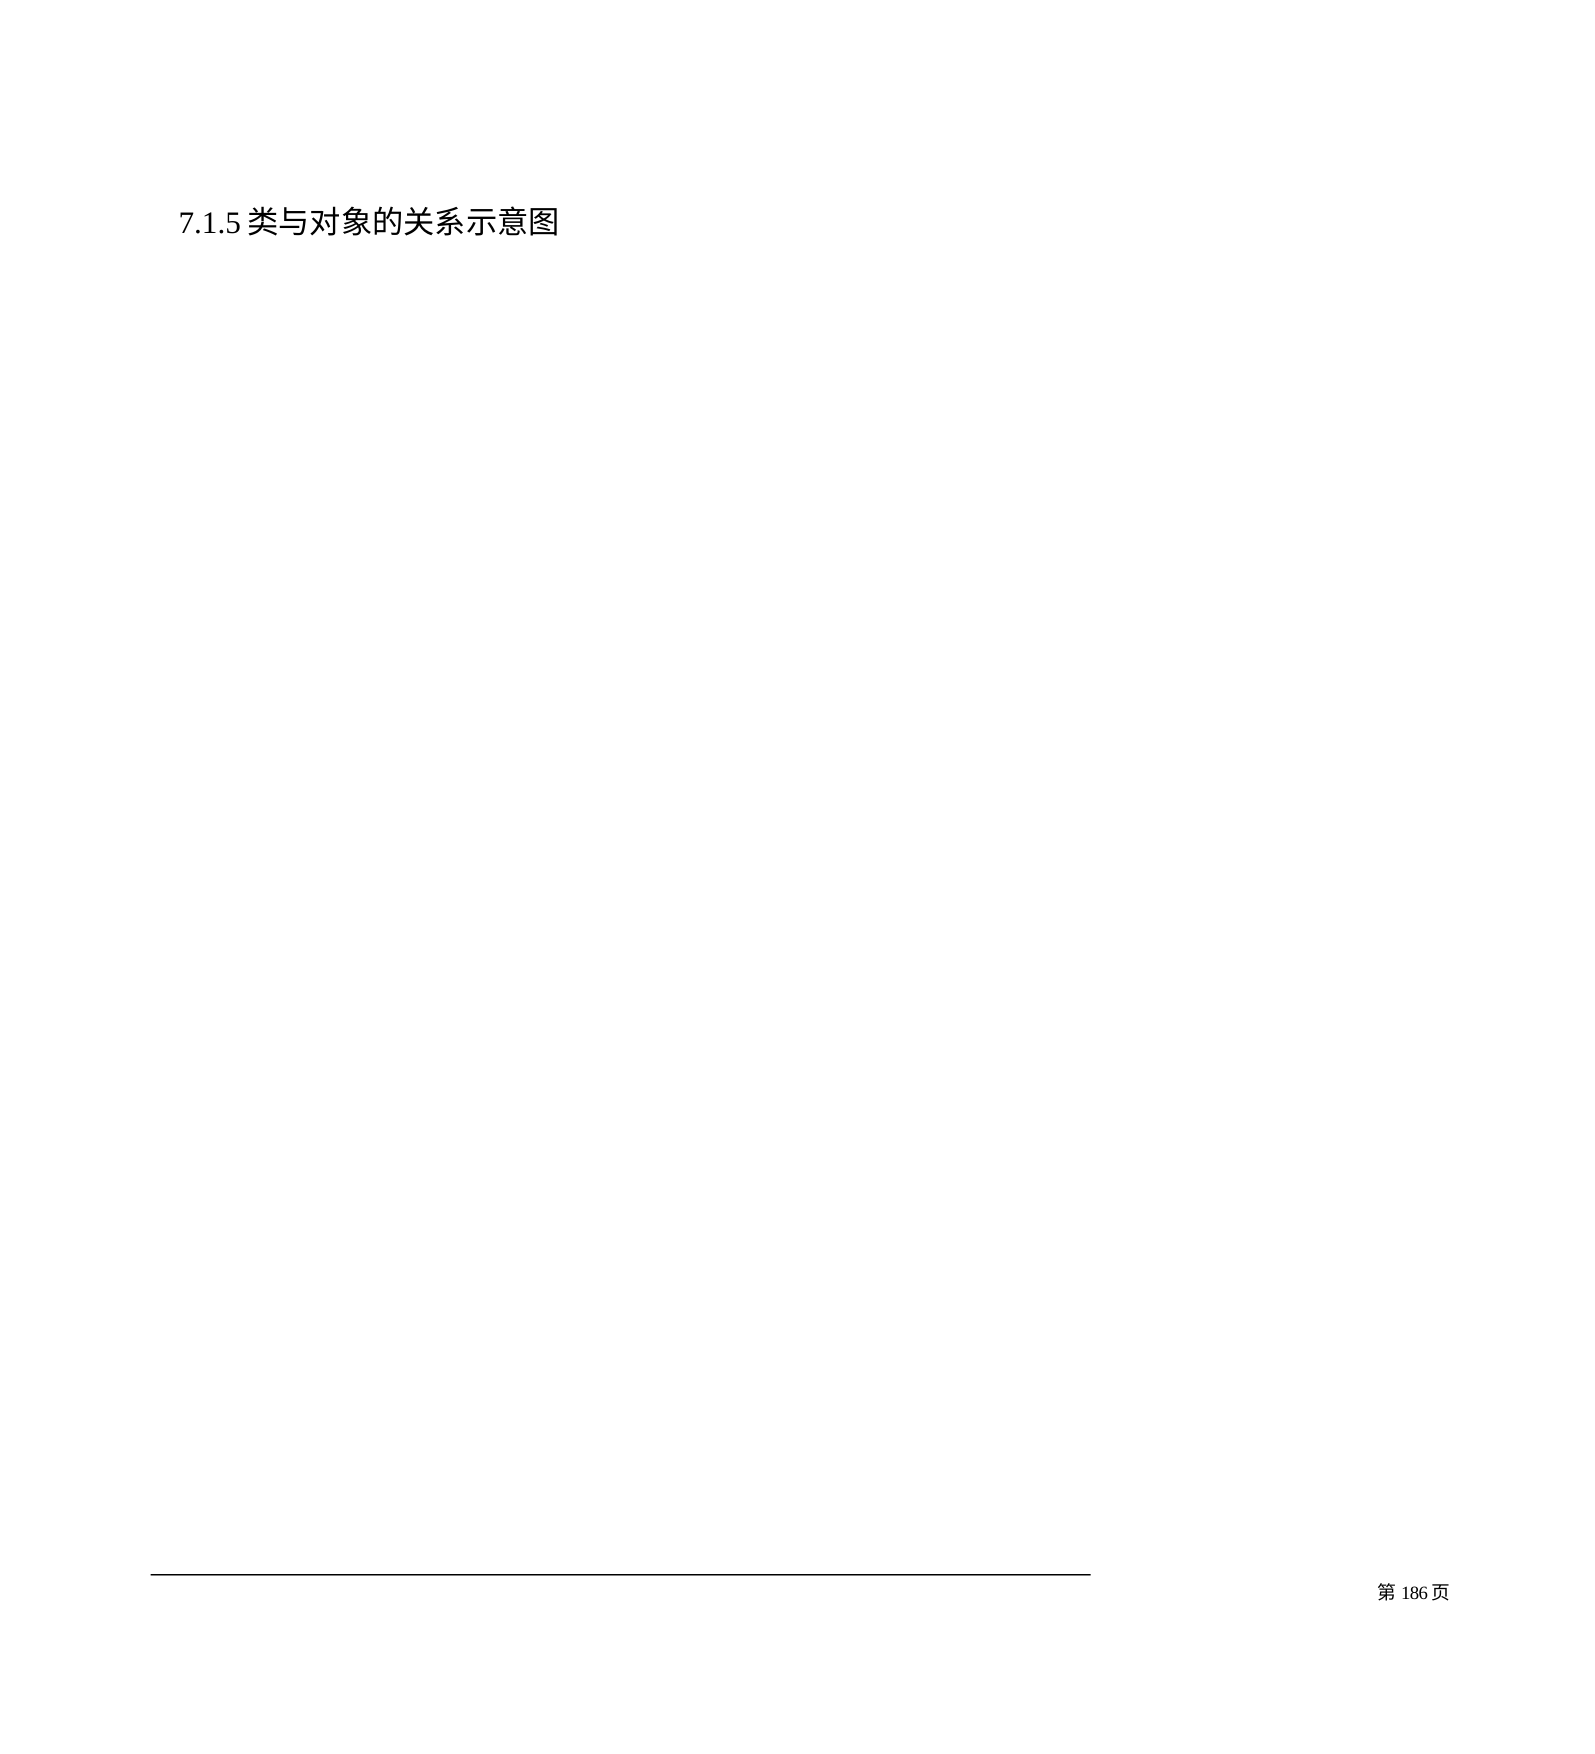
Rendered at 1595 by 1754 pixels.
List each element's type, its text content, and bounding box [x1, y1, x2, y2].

text 7.1.5类与对象的关系示意图 [178, 202, 1458, 241]
picture [150, 1574, 1091, 1578]
